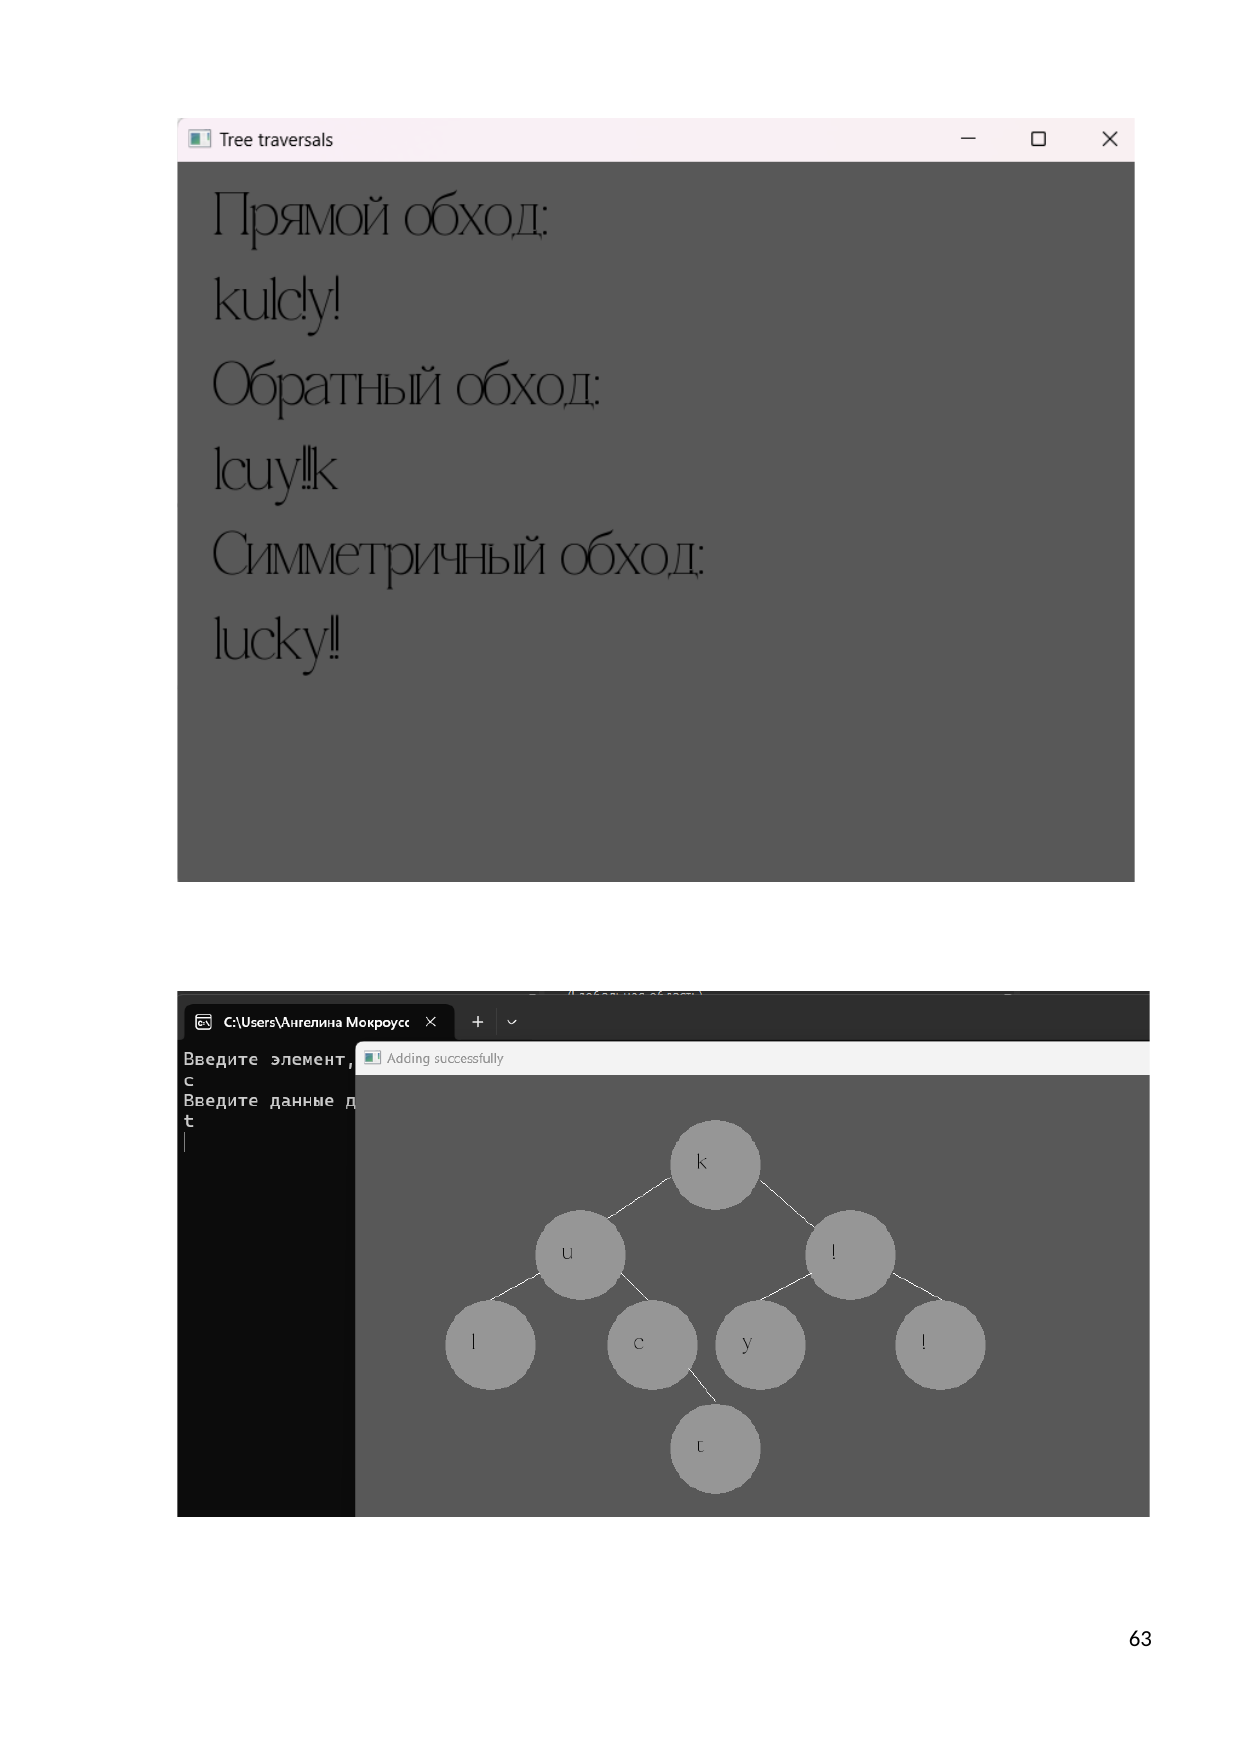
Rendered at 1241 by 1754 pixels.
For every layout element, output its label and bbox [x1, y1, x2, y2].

picture [177, 991, 1150, 1517]
picture [177, 118, 1135, 882]
